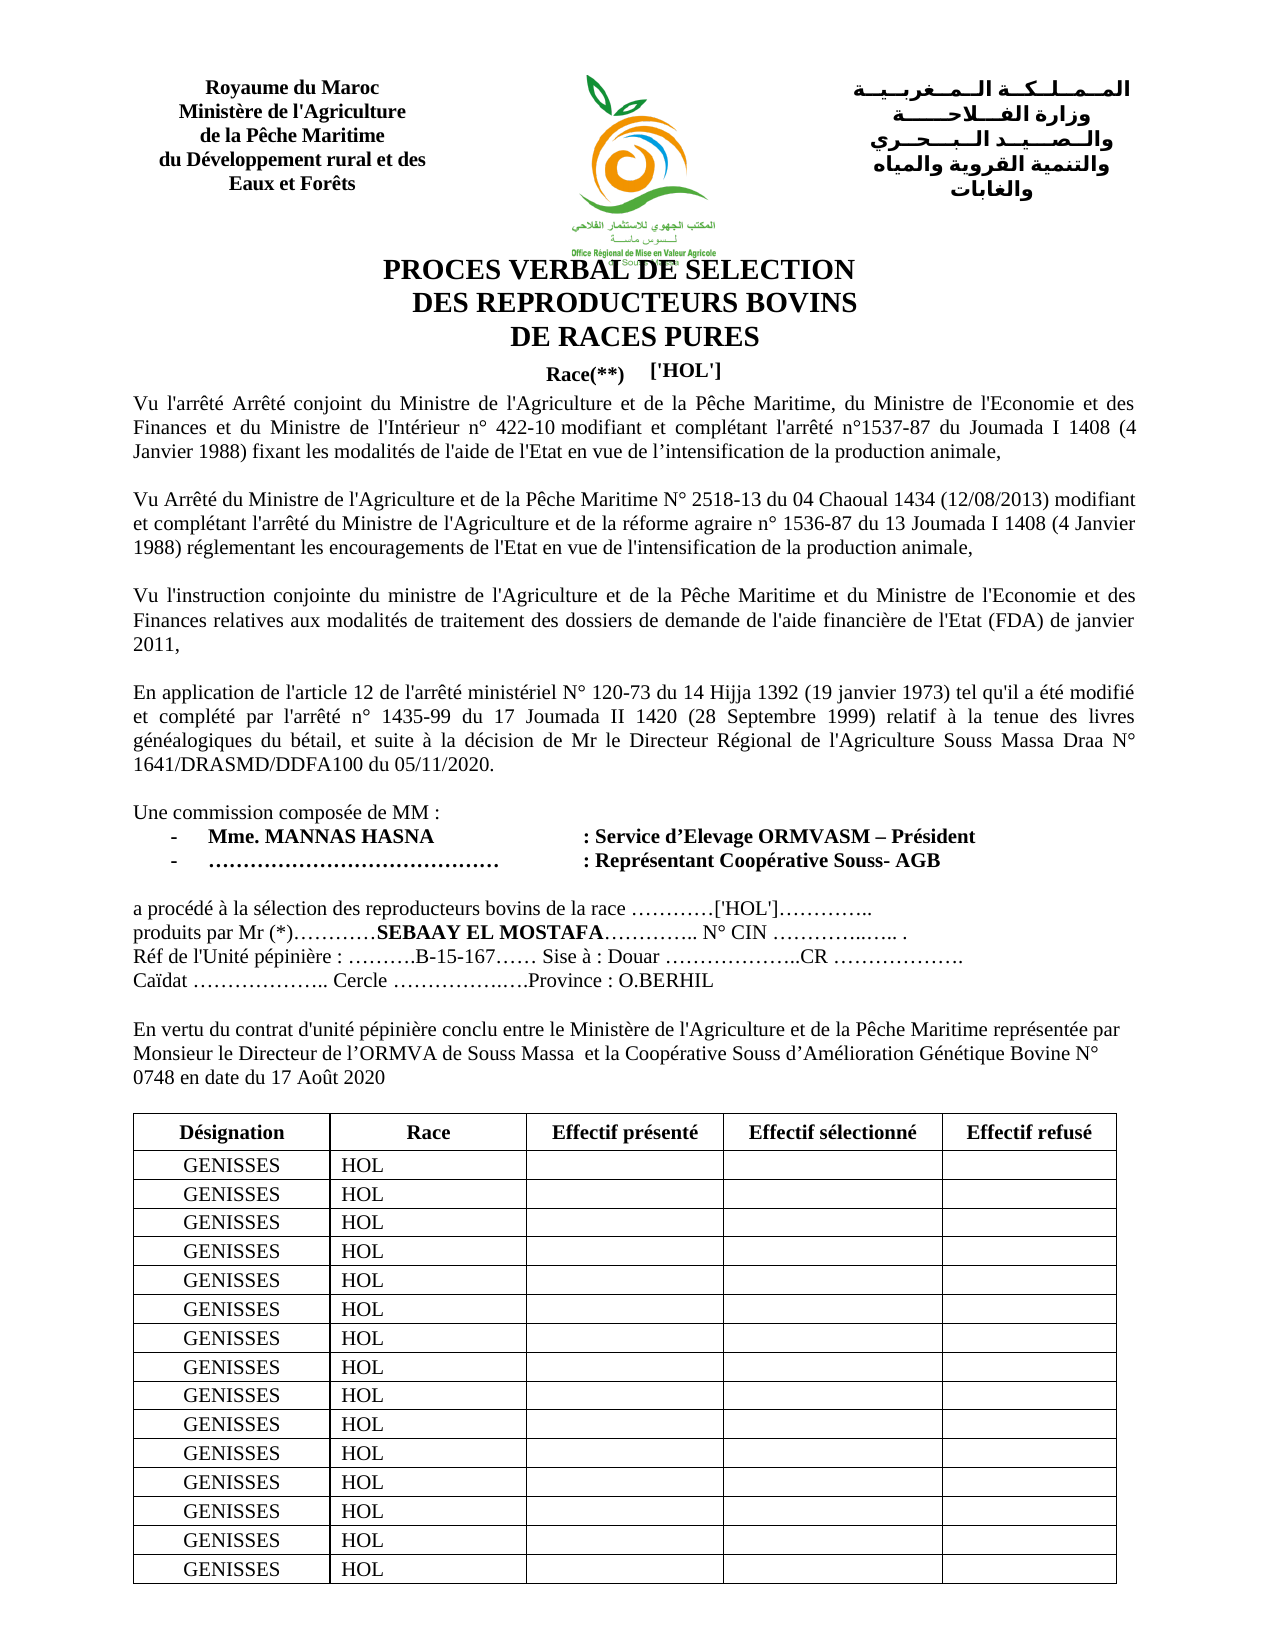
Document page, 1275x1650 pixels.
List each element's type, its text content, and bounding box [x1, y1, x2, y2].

table_cell [943, 1555, 1116, 1582]
table_cell [943, 1353, 1116, 1381]
text Une commission composée de MM : [133, 800, 1137, 824]
table_cell [527, 1180, 723, 1207]
table_cell GENISSES [134, 1497, 329, 1525]
table_cell GENISSES [134, 1266, 329, 1294]
table_cell HOL [331, 1209, 526, 1236]
table_cell [943, 1295, 1116, 1323]
table_cell [724, 1151, 942, 1178]
table_cell HOL [331, 1497, 526, 1525]
table_cell [527, 1382, 723, 1409]
table_cell [943, 1526, 1116, 1554]
table_cell HOL [331, 1266, 526, 1294]
table_cell HOL [331, 1555, 526, 1582]
table_cell [527, 1439, 723, 1467]
text Vu l'instruction conjointe du ministre de l'Agriculture et de la Pêche Maritime et du Ministre de l'Economie et des Finances relatives aux modalités de traitement des dossiers de demande de l'aide financière de l'Etat (FDA) de janvier 2011, [133, 583, 1137, 656]
table_cell GENISSES [134, 1209, 329, 1236]
text Caïdat ……………….. Cercle …………….….Province : O.BERHIL [133, 968, 1137, 992]
table_cell [724, 1324, 942, 1352]
table_cell GENISSES [134, 1526, 329, 1554]
table_cell GENISSES [134, 1237, 329, 1265]
list Mme. MANNAS HASNA : Service d’Elevage ORMVASM – Président [170, 824, 1137, 848]
table_cell GENISSES [134, 1324, 329, 1352]
table_cell [943, 1497, 1116, 1525]
text En application de l'article 12 de l'arrêté ministériel N° 120-73 du 14 Hijja 1392 (19 janvier 1973) tel qu'il a été modifié et complété par l'arrêté n° 1435-99 du 17 Joumada II 1420 (28 Septembre 1999) relatif à la tenue des livres généalogiques du bétail, et suite à la décision de Mr le Directeur Régional de l'Agriculture Souss Massa Draa N° 1641/DRASMD/DDFA100 du 05/11/2020. [133, 680, 1137, 776]
table_cell HOL [331, 1439, 526, 1467]
list …………………………………… : Représentant Coopérative Souss- AGB [170, 848, 1137, 872]
table_cell [724, 1237, 942, 1265]
table_cell [724, 1497, 942, 1525]
text produits par Mr (*)…………SEBAAY EL MOSTAFA………….. N° CIN …………..….. . [133, 920, 1137, 944]
table_cell GENISSES [134, 1555, 329, 1582]
table_header Effectif sélectionné [724, 1114, 942, 1150]
table_cell [527, 1237, 723, 1265]
table_cell [527, 1151, 723, 1178]
table_cell [527, 1555, 723, 1582]
table_cell GENISSES [134, 1468, 329, 1496]
table_header Effectif présenté [527, 1114, 723, 1150]
table_cell HOL [331, 1180, 526, 1207]
picture [571, 75, 716, 252]
table_cell [527, 1526, 723, 1554]
table_cell [724, 1439, 942, 1467]
table_header Race(**) [535, 358, 636, 391]
table_cell [527, 1353, 723, 1381]
table_cell [943, 1382, 1116, 1409]
table_cell [943, 1266, 1116, 1294]
text DE RACES PURES [133, 319, 1137, 353]
table_cell [724, 1382, 942, 1409]
table_cell GENISSES [134, 1382, 329, 1409]
text Vu Arrêté du Ministre de l'Agriculture et de la Pêche Maritime N° 2518-13 du 04 Chaoual 1434 (12/08/2013) modifiant et complétant l'arrêté du Ministre de l'Agriculture et de la réforme agraire n° 1536-87 du 13 Joumada I 1408 (4 Janvier 1988) réglementant les encouragements de l'Etat en vue de l'intensification de la production animale, [133, 487, 1137, 559]
text PROCES VERBAL DE SELECTION [133, 252, 1137, 286]
table_cell [943, 1468, 1116, 1496]
table_cell [724, 1209, 942, 1236]
table_header Effectif refusé [943, 1114, 1116, 1150]
table_header Race [331, 1114, 526, 1150]
table_cell [527, 1468, 723, 1496]
table_cell HOL [331, 1468, 526, 1496]
table_cell [724, 1266, 942, 1294]
table_cell [527, 1209, 723, 1236]
table_cell GENISSES [134, 1151, 329, 1178]
text Réf de l'Unité pépinière : ……….B-15-167…… Sise à : Douar ………………..CR ………………. [133, 944, 1137, 968]
table_cell GENISSES [134, 1410, 329, 1438]
table_cell [527, 1266, 723, 1294]
text DES REPRODUCTEURS BOVINS [133, 286, 1137, 319]
table_cell HOL [331, 1324, 526, 1352]
table_cell HOL [331, 1410, 526, 1438]
table_cell [943, 1410, 1116, 1438]
table_cell [527, 1324, 723, 1352]
table_cell [527, 1497, 723, 1525]
table_header Désignation [134, 1114, 329, 1150]
table_header ['HOL'] [636, 358, 735, 391]
table_cell [943, 1151, 1116, 1178]
table_cell [724, 1295, 942, 1323]
text En vertu du contrat d'unité pépinière conclu entre le Ministère de l'Agriculture et de la Pêche Maritime représentée par Monsieur le Directeur de l’ORMVA de Souss Massa et la Coopérative Souss d’Amélioration Génétique Bovine N° 0748 en date du 17 Août 2020 [133, 1017, 1137, 1089]
table_cell HOL [331, 1353, 526, 1381]
table_cell GENISSES [134, 1180, 329, 1207]
table_cell HOL [331, 1382, 526, 1409]
table_cell [943, 1324, 1116, 1352]
table_cell [527, 1410, 723, 1438]
table_cell HOL [331, 1295, 526, 1323]
table_cell [724, 1353, 942, 1381]
table_cell [943, 1237, 1116, 1265]
text Vu l'arrêté Arrêté conjoint du Ministre de l'Agriculture et de la Pêche Maritime, du Ministre de l'Economie et des Finances et du Ministre de l'Intérieur n° 422-10 modifiant et complétant l'arrêté n°1537-87 du Joumada I 1408 (4 Janvier 1988) fixant les modalités de l'aide de l'Etat en vue de l’intensification de la production animale, [133, 391, 1137, 463]
table_cell HOL [331, 1526, 526, 1554]
text a procédé à la sélection des reproducteurs bovins de la race …………['HOL']………….. [133, 896, 1137, 920]
table_cell [943, 1180, 1116, 1207]
table_cell GENISSES [134, 1353, 329, 1381]
table_cell GENISSES [134, 1439, 329, 1467]
table_cell [724, 1410, 942, 1438]
table_cell [527, 1295, 723, 1323]
table_cell HOL [331, 1151, 526, 1178]
table_cell [943, 1439, 1116, 1467]
table_cell GENISSES [134, 1295, 329, 1323]
table_cell [724, 1555, 942, 1582]
table_cell [724, 1180, 942, 1207]
table_cell [724, 1468, 942, 1496]
table_cell [724, 1526, 942, 1554]
table_cell [943, 1209, 1116, 1236]
table_cell HOL [331, 1237, 526, 1265]
